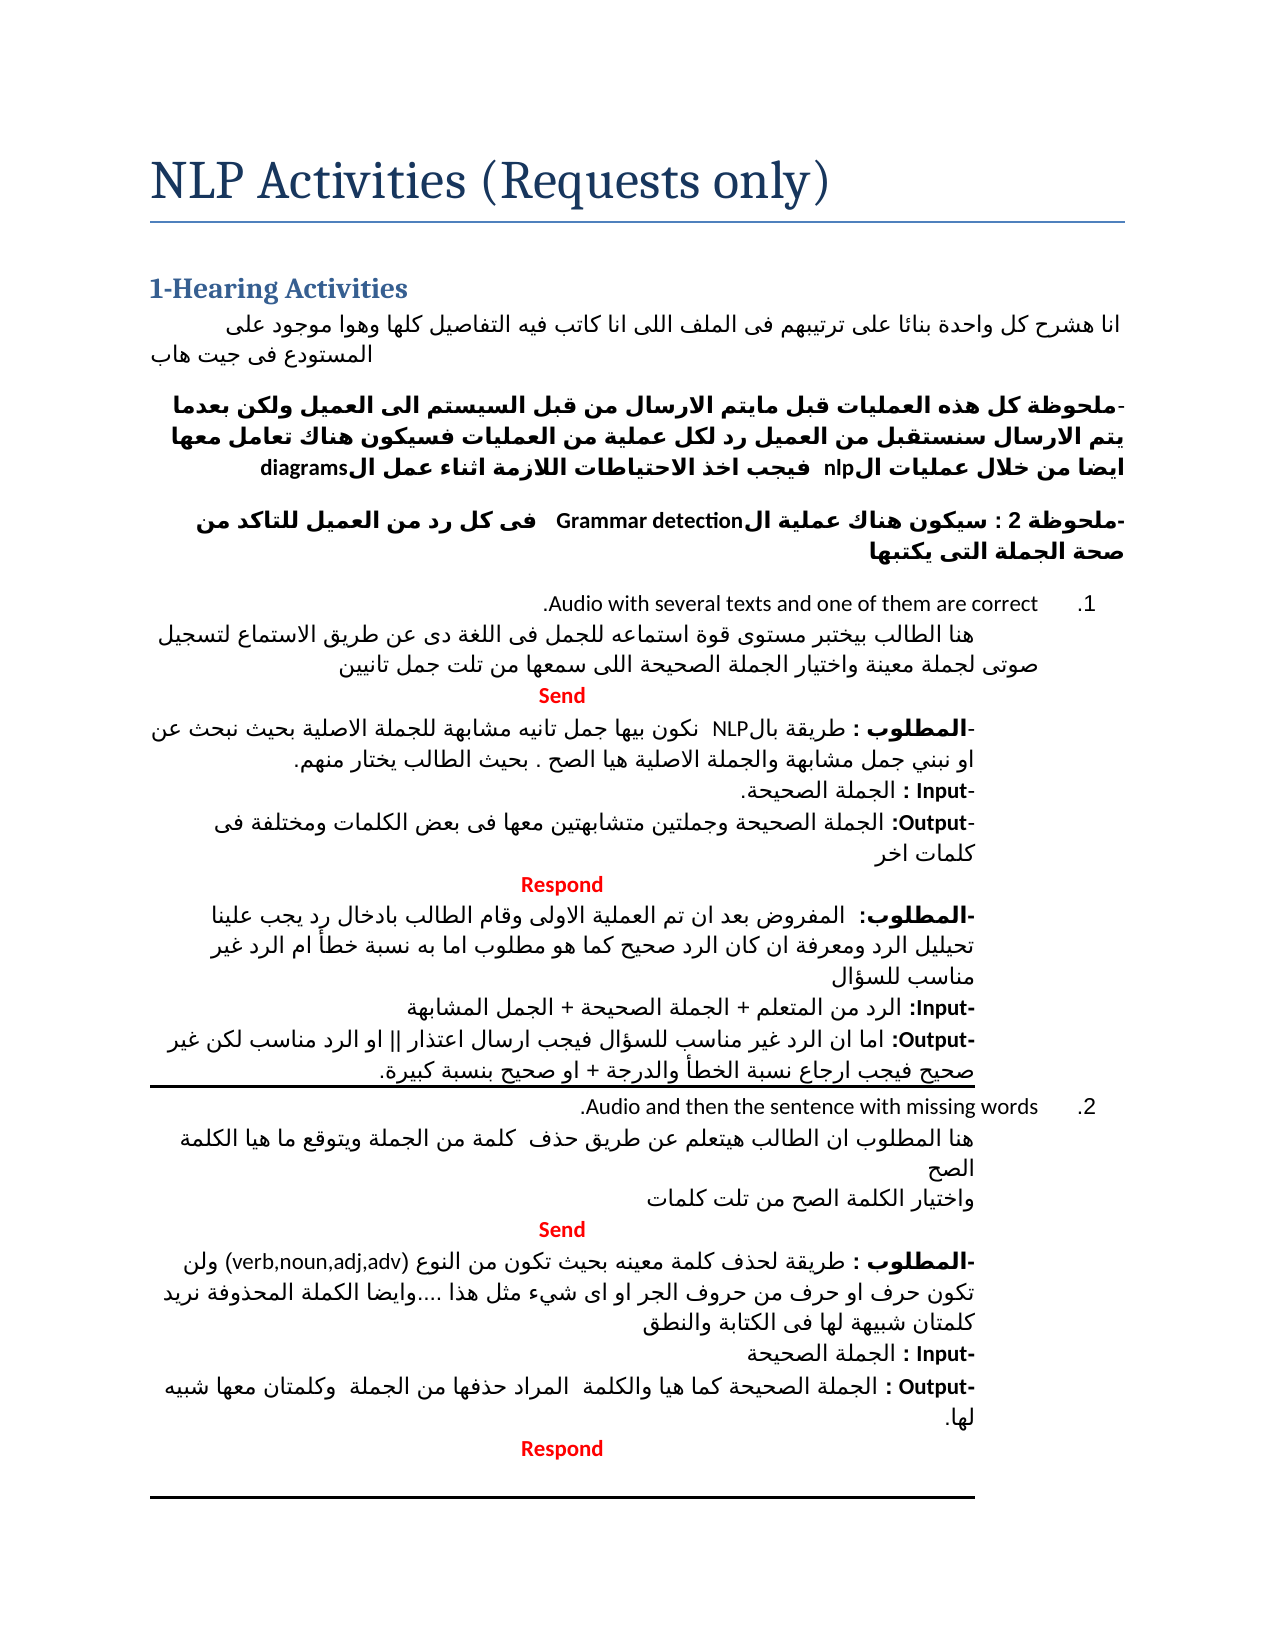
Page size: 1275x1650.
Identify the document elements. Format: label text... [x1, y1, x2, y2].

list هنا الطالب بيختبر مستوى قوة استماعه للجمل فى اللغة دى عن طريق الاستماع لتسجيل صوتى لجملة معينة واختيار الجملة الصحيحة اللى سمعها من تلت جمل تانيين [150, 621, 1039, 678]
list -Input: الرد من المتعلم + الجملة الصحيحة + الجمل المشابهة [150, 993, 975, 1021]
list -Output: الجملة الصحيحة وجملتين متشابهتين معها فى بعض الكلمات ومختلفة فى كلمات اخر [150, 808, 975, 866]
list -Input : الجملة الصحيحة. [150, 776, 975, 804]
text -ملحوظة 2 : سيكون هناك عملية الGrammar detection فى كل رد من العميل للتاكد من صحة الجملة التى يكتبها [150, 506, 1125, 564]
list -المطلوب : طريقة لحذف كلمة معينه بحيث تكون من النوع (verb,noun,adj,adv) ولن تكون حرف او حرف من حروف الجر او اى شيء مثل هذا ....وايضا الكملة المحذوفة نريد كلمتان شبيهة لها فى الكتابة والنطق [150, 1247, 975, 1336]
list Respond [150, 870, 975, 898]
list -المطلوب : طريقة بالNLP نكون بيها جمل تانيه مشابهة للجملة الاصلية بحيث نبحث عن او نبني جمل مشابهة والجملة الاصلية هيا الصح . بحيث الطالب يختار منهم. [150, 714, 975, 772]
list -Input : الجملة الصحيحة [150, 1339, 975, 1368]
list Send [150, 1215, 975, 1243]
list Respond [150, 1434, 975, 1462]
list -Output : الجملة الصحيحة كما هيا والكلمة المراد حذفها من الجملة وكلمتان معها شبيه لها. [150, 1372, 975, 1430]
list Send [150, 681, 1039, 709]
list Audio with several texts and one of them are correct. [150, 589, 1077, 617]
title NLP Activities (Requests only) [150, 150, 1125, 221]
list -المطلوب: المفروض بعد ان تم العملية الاولى وقام الطالب بادخال رد يجب علينا تحيليل الرد ومعرفة ان كان الرد صحيح كما هو مطلوب اما به نسبة خطأ ام الرد غير مناسب للسؤال [150, 902, 975, 989]
list -Output: اما ان الرد غير مناسب للسؤال فيجب ارسال اعتذار || او الرد مناسب لكن غير صحيح فيجب ارجاع نسبة الخطأ والدرجة + او صحيح بنسبة كبيرة. [150, 1025, 975, 1085]
subtitle 1-Hearing Activities [150, 273, 1125, 306]
text انا هشرح كل واحدة بنائا على ترتيبهم فى الملف اللى انا كاتب فيه التفاصيل كلها وهوا موجود على المستودع فى جيت هاب [150, 311, 1125, 368]
list Audio and then the sentence with missing words. [150, 1092, 1077, 1120]
list واختيار الكلمة الصح من تلت كلمات [150, 1185, 975, 1211]
text -ملحوظة كل هذه العمليات قبل مايتم الارسال من قبل السيستم الى العميل ولكن بعدما يتم الارسال سنستقبل من العميل رد لكل عملية من العمليات فسيكون هناك تعامل معها ايضا من خلال عمليات الnlp فيجب اخذ الاحتياطات اللازمة اثناء عمل الdiagrams [150, 392, 1125, 481]
list هنا المطلوب ان الطالب هيتعلم عن طريق حذف كلمة من الجملة ويتوقع ما هيا الكلمة الصح [150, 1124, 975, 1181]
